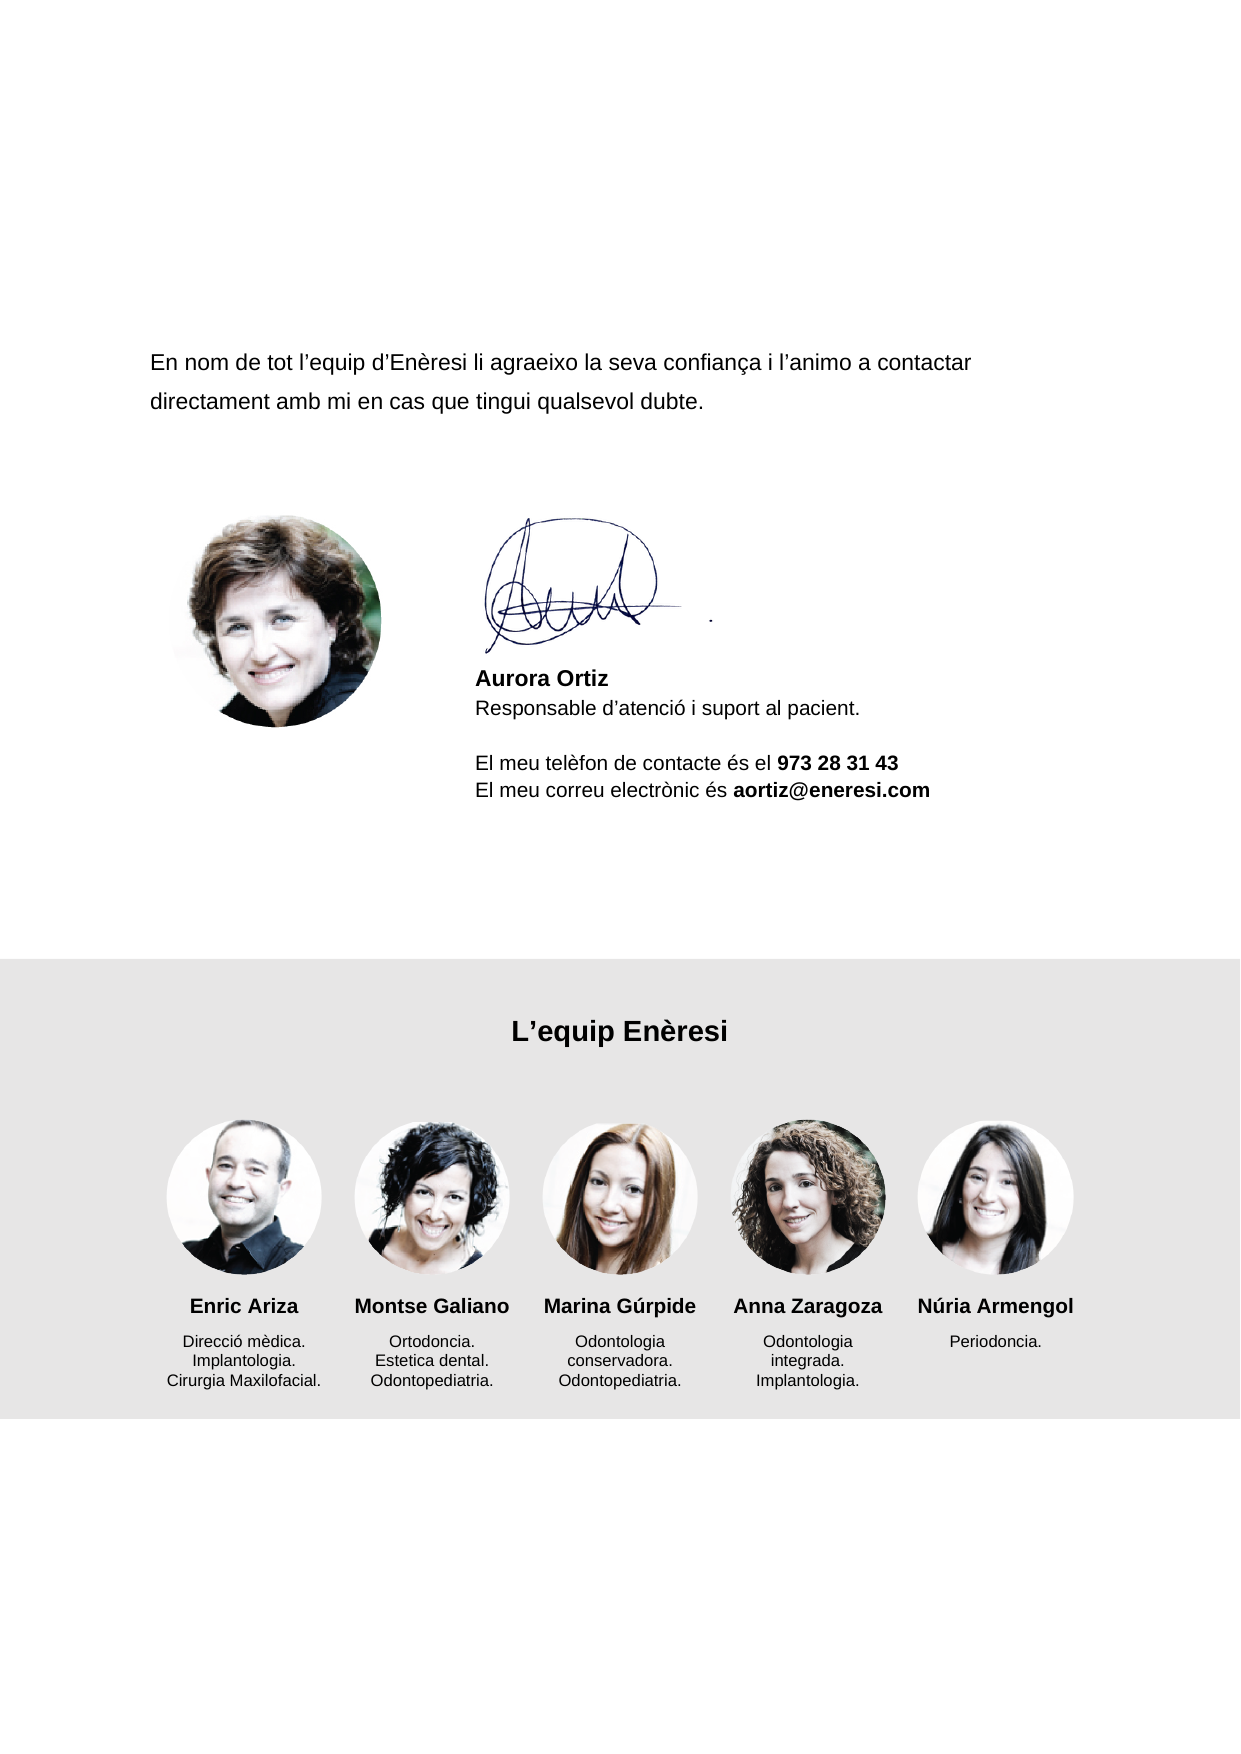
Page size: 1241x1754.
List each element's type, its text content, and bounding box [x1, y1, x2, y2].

table_cell [526, 1114, 714, 1294]
picture [161, 1114, 327, 1280]
table_cell [902, 1114, 1089, 1294]
picture [912, 1114, 1079, 1280]
table_header L’equip Enèresi [150, 964, 1089, 1114]
text En nom de tot l’equip d’Enèresi li agraeixo la seva confiança i l’animo a contactar directament amb mi en cas que tingui qualsevol dubte. [150, 348, 1090, 414]
table_cell Montse Galiano [338, 1294, 526, 1332]
picture [349, 1114, 515, 1280]
table_cell Núria Armengol [902, 1294, 1089, 1332]
table_cell [714, 1114, 902, 1294]
table_cell Direcció mèdica. Implantologia. Cirurgia Maxilofacial. [150, 1332, 338, 1409]
table_cell Ortodoncia. Estetica dental. Odontopediatria. [338, 1332, 526, 1409]
picture [161, 506, 389, 734]
table_cell Marina Gúrpide [526, 1294, 714, 1332]
table_cell [338, 1114, 526, 1294]
table_header Aurora Ortiz Responsable d’atenció i suport al pacient. El meu telèfon de contacte és el 973 28 31 43 El meu correu electrònic és aortiz@eneresi.com [464, 506, 1088, 845]
picture [537, 1114, 703, 1280]
table_cell Enric Ariza [150, 1294, 338, 1332]
table_cell Periodoncia. [902, 1332, 1089, 1409]
table_cell Odontologia conservadora. Odontopediatria. [526, 1332, 714, 1409]
picture [475, 506, 717, 661]
picture [725, 1114, 891, 1280]
table_cell Odontologia integrada. Implantologia. [714, 1332, 902, 1409]
table_header [150, 506, 464, 845]
table_cell [150, 1114, 338, 1294]
table_cell Anna Zaragoza [714, 1294, 902, 1332]
